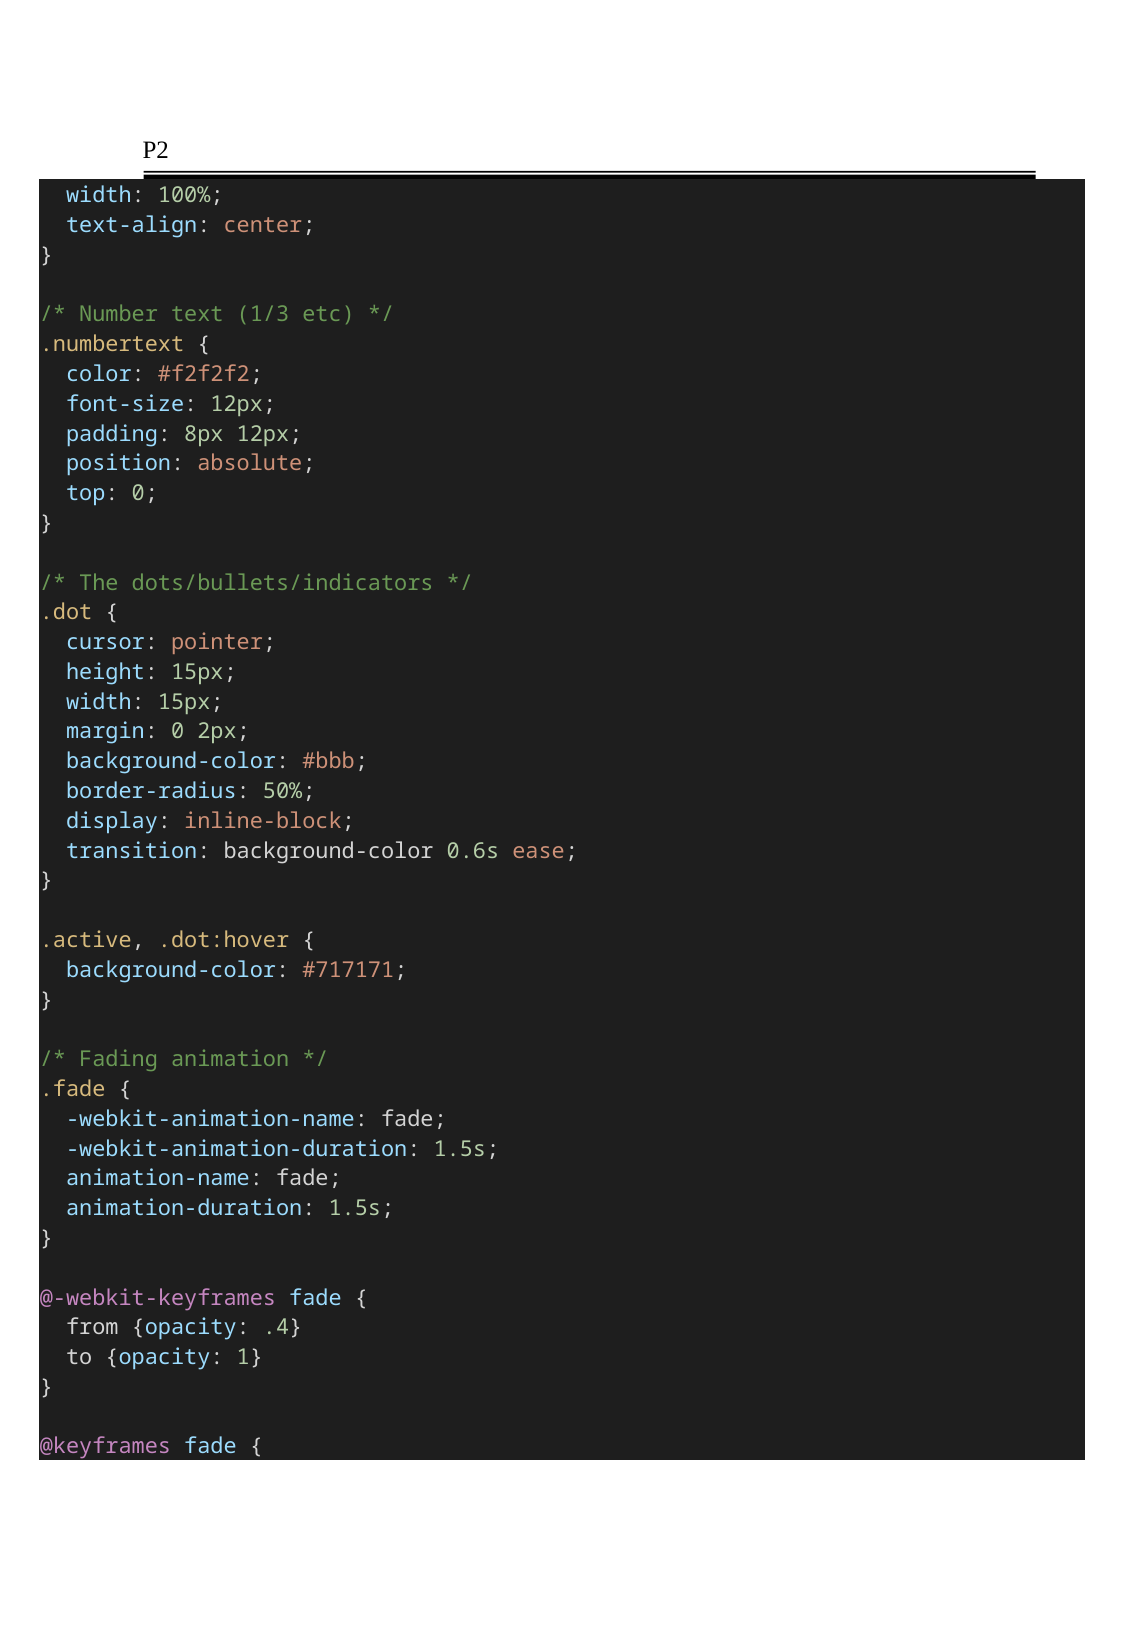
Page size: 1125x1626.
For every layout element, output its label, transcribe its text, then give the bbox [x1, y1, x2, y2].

text animation-name: fade; [39, 1162, 1085, 1192]
text font-size: 12px; [39, 388, 1085, 417]
text background-color: #bbb; [39, 745, 1085, 775]
text .numbertext { [39, 328, 1085, 358]
text margin: 0 2px; [39, 715, 1085, 745]
text /* The dots/bullets/indicators */ [39, 566, 1085, 596]
text from {opacity: .4} [39, 1311, 1085, 1341]
text color: #f2f2f2; [39, 358, 1085, 388]
text transition: background-color 0.6s ease; [39, 834, 1085, 864]
text } [39, 983, 1085, 1013]
text position: absolute; [39, 447, 1085, 477]
text .fade { [39, 1073, 1085, 1103]
text } [39, 1222, 1085, 1252]
text background-color: #717171; [39, 954, 1085, 983]
text display: inline-block; [39, 805, 1085, 834]
text -webkit-animation-duration: 1.5s; [39, 1132, 1085, 1162]
text top: 0; [39, 477, 1085, 507]
text } [39, 239, 1085, 268]
text } [39, 507, 1085, 537]
text animation-duration: 1.5s; [39, 1192, 1085, 1222]
text to {opacity: 1} [39, 1341, 1085, 1371]
text .active, .dot:hover { [39, 924, 1085, 954]
text width: 15px; [39, 686, 1085, 715]
text cursor: pointer; [39, 626, 1085, 656]
text @keyframes fade { [39, 1430, 1085, 1460]
text @-webkit-keyframes fade { [39, 1281, 1085, 1311]
text text-align: center; [39, 209, 1085, 239]
text /* Fading animation */ [39, 1043, 1085, 1073]
text border-radius: 50%; [39, 775, 1085, 805]
text padding: 8px 12px; [39, 417, 1085, 447]
text height: 15px; [39, 656, 1085, 686]
text /* Number text (1/3 etc) */ [39, 298, 1085, 328]
text .dot { [39, 596, 1085, 626]
text } [39, 1371, 1085, 1401]
text } [39, 864, 1085, 894]
text width: 100%; [39, 179, 1085, 209]
text -webkit-animation-name: fade; [39, 1103, 1085, 1132]
